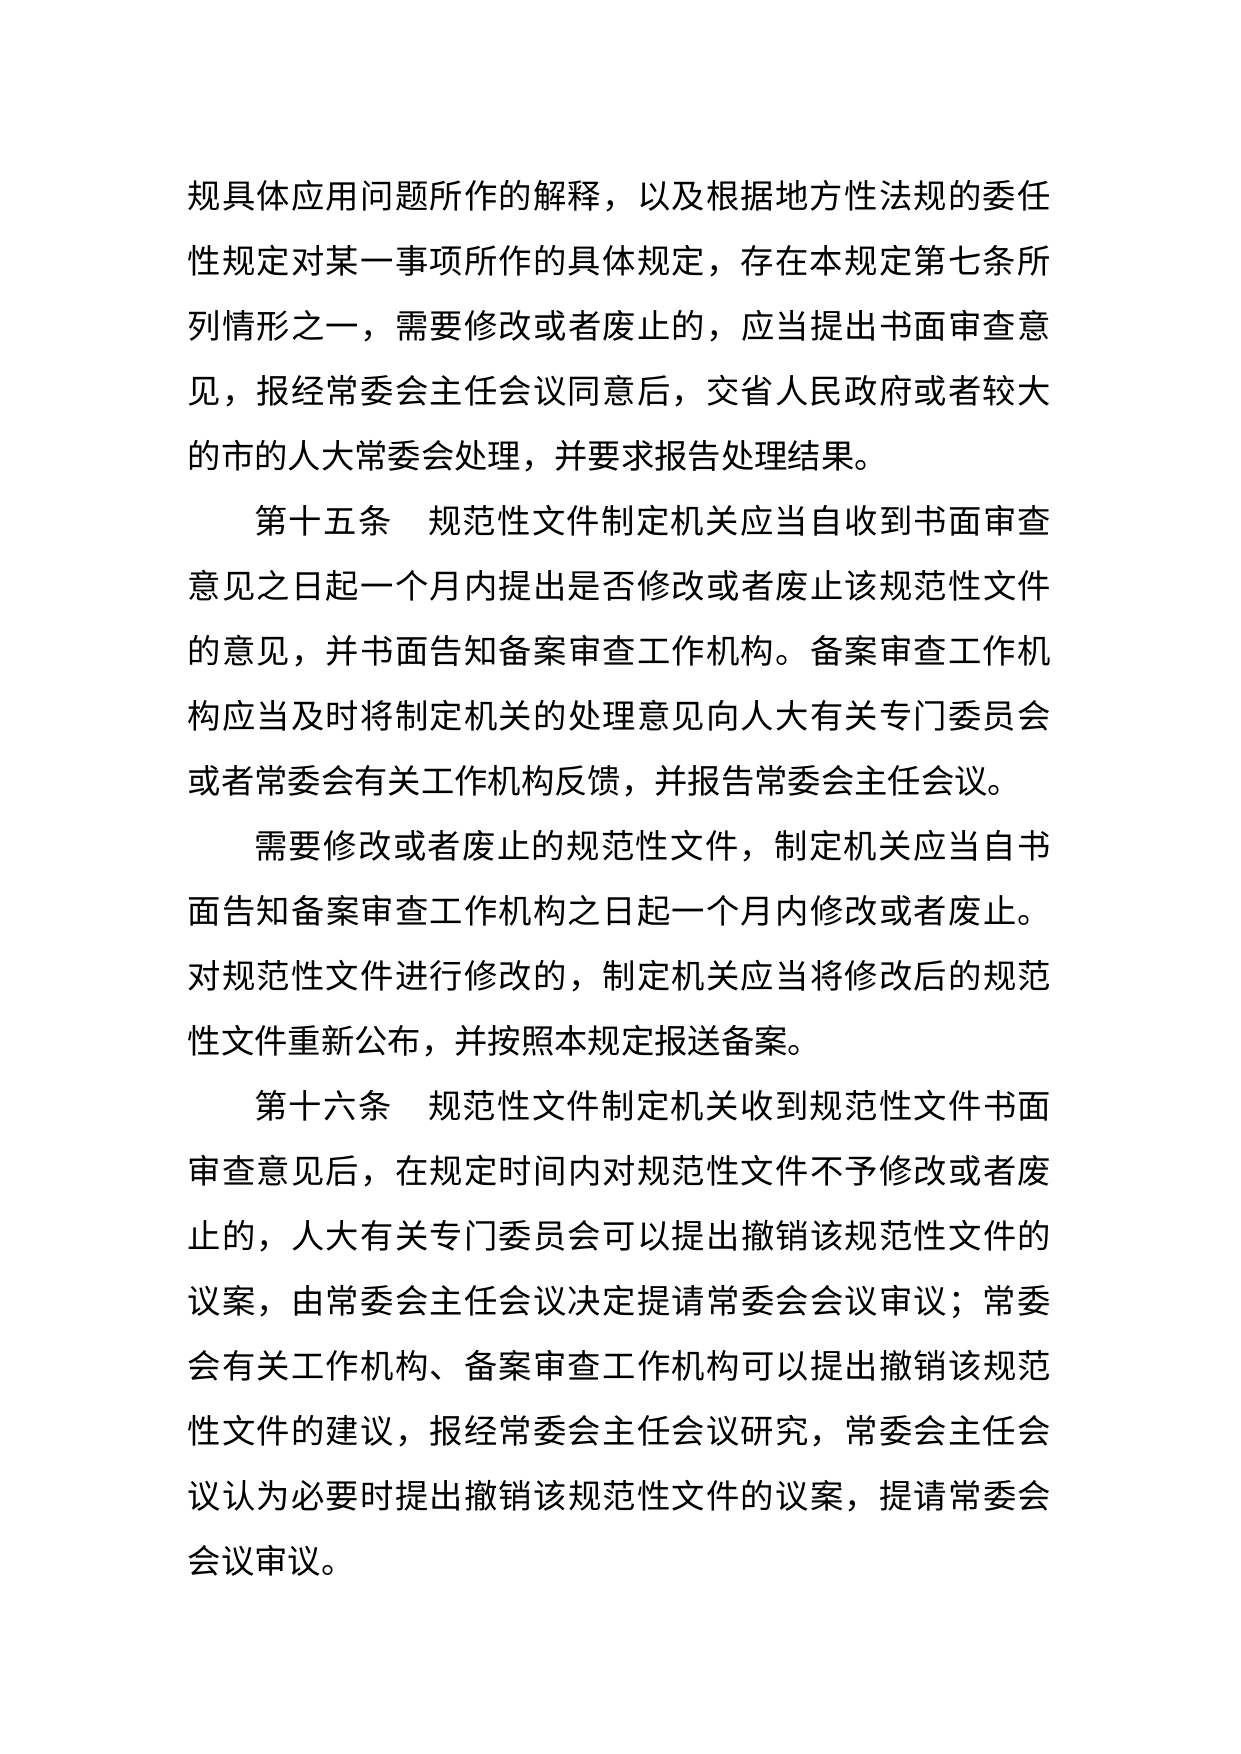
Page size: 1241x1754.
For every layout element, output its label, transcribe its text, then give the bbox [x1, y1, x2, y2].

text 第十六条 规范性文件制定机关收到规范性文件书面审查意见后，在规定时间内对规范性文件不予修改或者废止的，人大有关专门委员会可以提出撤销该规范性文件的议案，由常委会主任会议决定提请常委会会议审议；常委会有关工作机构、备案审查工作机构可以提出撤销该规范性文件的建议，报经常委会主任会议研究，常委会主任会议认为必要时提出撤销该规范性文件的议案，提请常委会会议审议。 [187, 1072, 1053, 1592]
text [187, 162, 1053, 487]
text 需要修改或者废止的规范性文件，制定机关应当自书面告知备案审查工作机构之日起一个月内修改或者废止。对规范性文件进行修改的，制定机关应当将修改后的规范性文件重新公布，并按照本规定报送备案。 [187, 812, 1053, 1072]
text 第十五条 规范性文件制定机关应当自收到书面审查意见之日起一个月内提出是否修改或者废止该规范性文件的意见，并书面告知备案审查工作机构。备案审查工作机构应当及时将制定机关的处理意见向人大有关专门委员会或者常委会有关工作机构反馈，并报告常委会主任会议。 [187, 487, 1053, 812]
